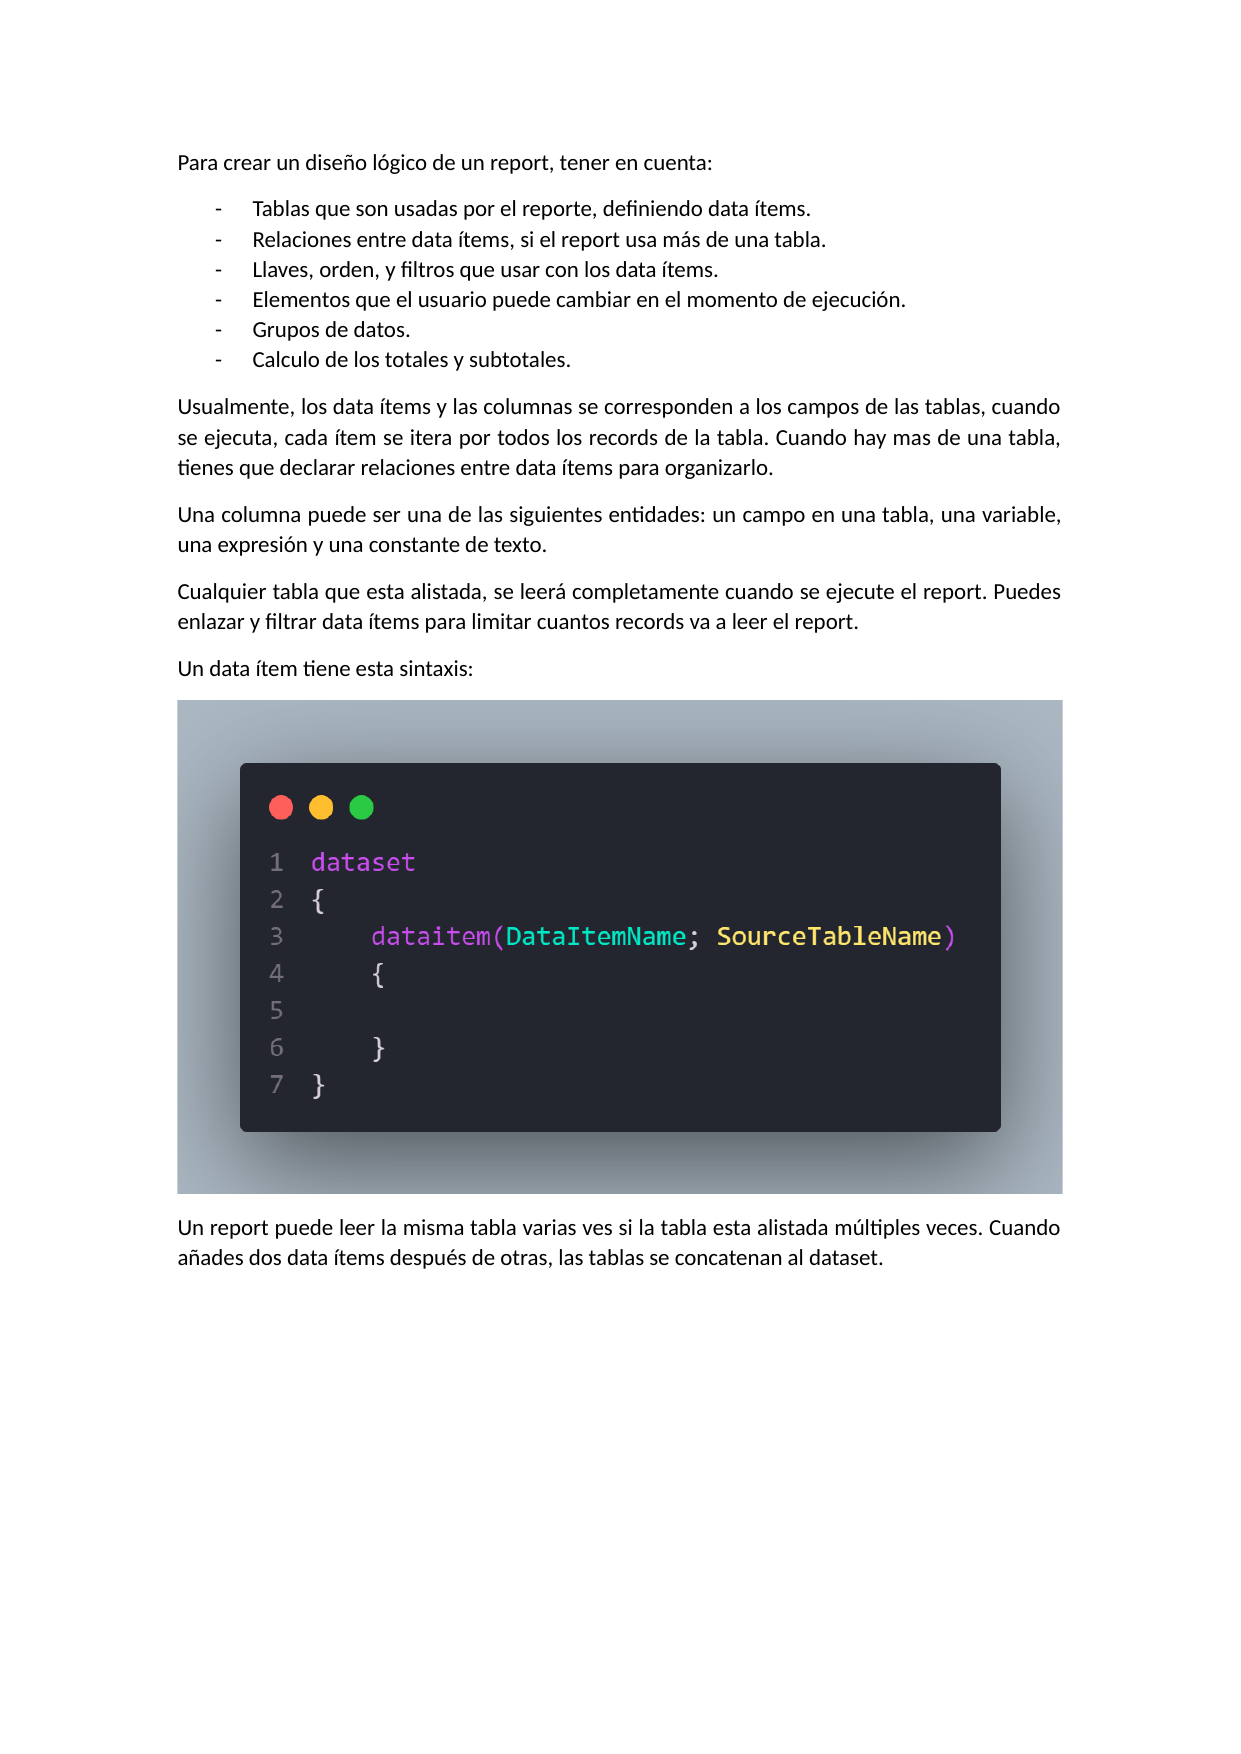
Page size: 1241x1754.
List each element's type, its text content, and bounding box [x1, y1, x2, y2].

list Tablas que son usadas por el reporte, definiendo data ítems. [215, 194, 1063, 222]
list Grupos de datos. [215, 315, 1063, 343]
text Usualmente, los data ítems y las columnas se corresponden a los campos de las tablas, cuando se ejecuta, cada ítem se itera por todos los records de la tabla. Cuando hay mas de una tabla, tienes que declarar relaciones entre data ítems para organizarlo. [177, 392, 1063, 481]
text Cualquier tabla que esta alistada, se leerá completamente cuando se ejecute el report. Puedes enlazar y filtrar data ítems para limitar cuantos records va a leer el report. [177, 577, 1063, 635]
text Un report puede leer la misma tabla varias ves si la tabla esta alistada múltiples veces. Cuando añades dos data ítems después de otras, las tablas se concatenan al dataset. [177, 1213, 1063, 1271]
picture [177, 700, 1063, 1194]
text Un data ítem tiene esta sintaxis: [177, 654, 1063, 682]
text Para crear un diseño lógico de un report, tener en cuenta: [177, 148, 1063, 176]
list Elementos que el usuario puede cambiar en el momento de ejecución. [215, 285, 1063, 313]
text Una columna puede ser una de las siguientes entidades: un campo en una tabla, una variable, una expresión y una constante de texto. [177, 500, 1063, 558]
list Calculo de los totales y subtotales. [215, 346, 1063, 373]
list Relaciones entre data ítems, si el report usa más de una tabla. [215, 225, 1063, 253]
list Llaves, orden, y filtros que usar con los data ítems. [215, 255, 1063, 283]
